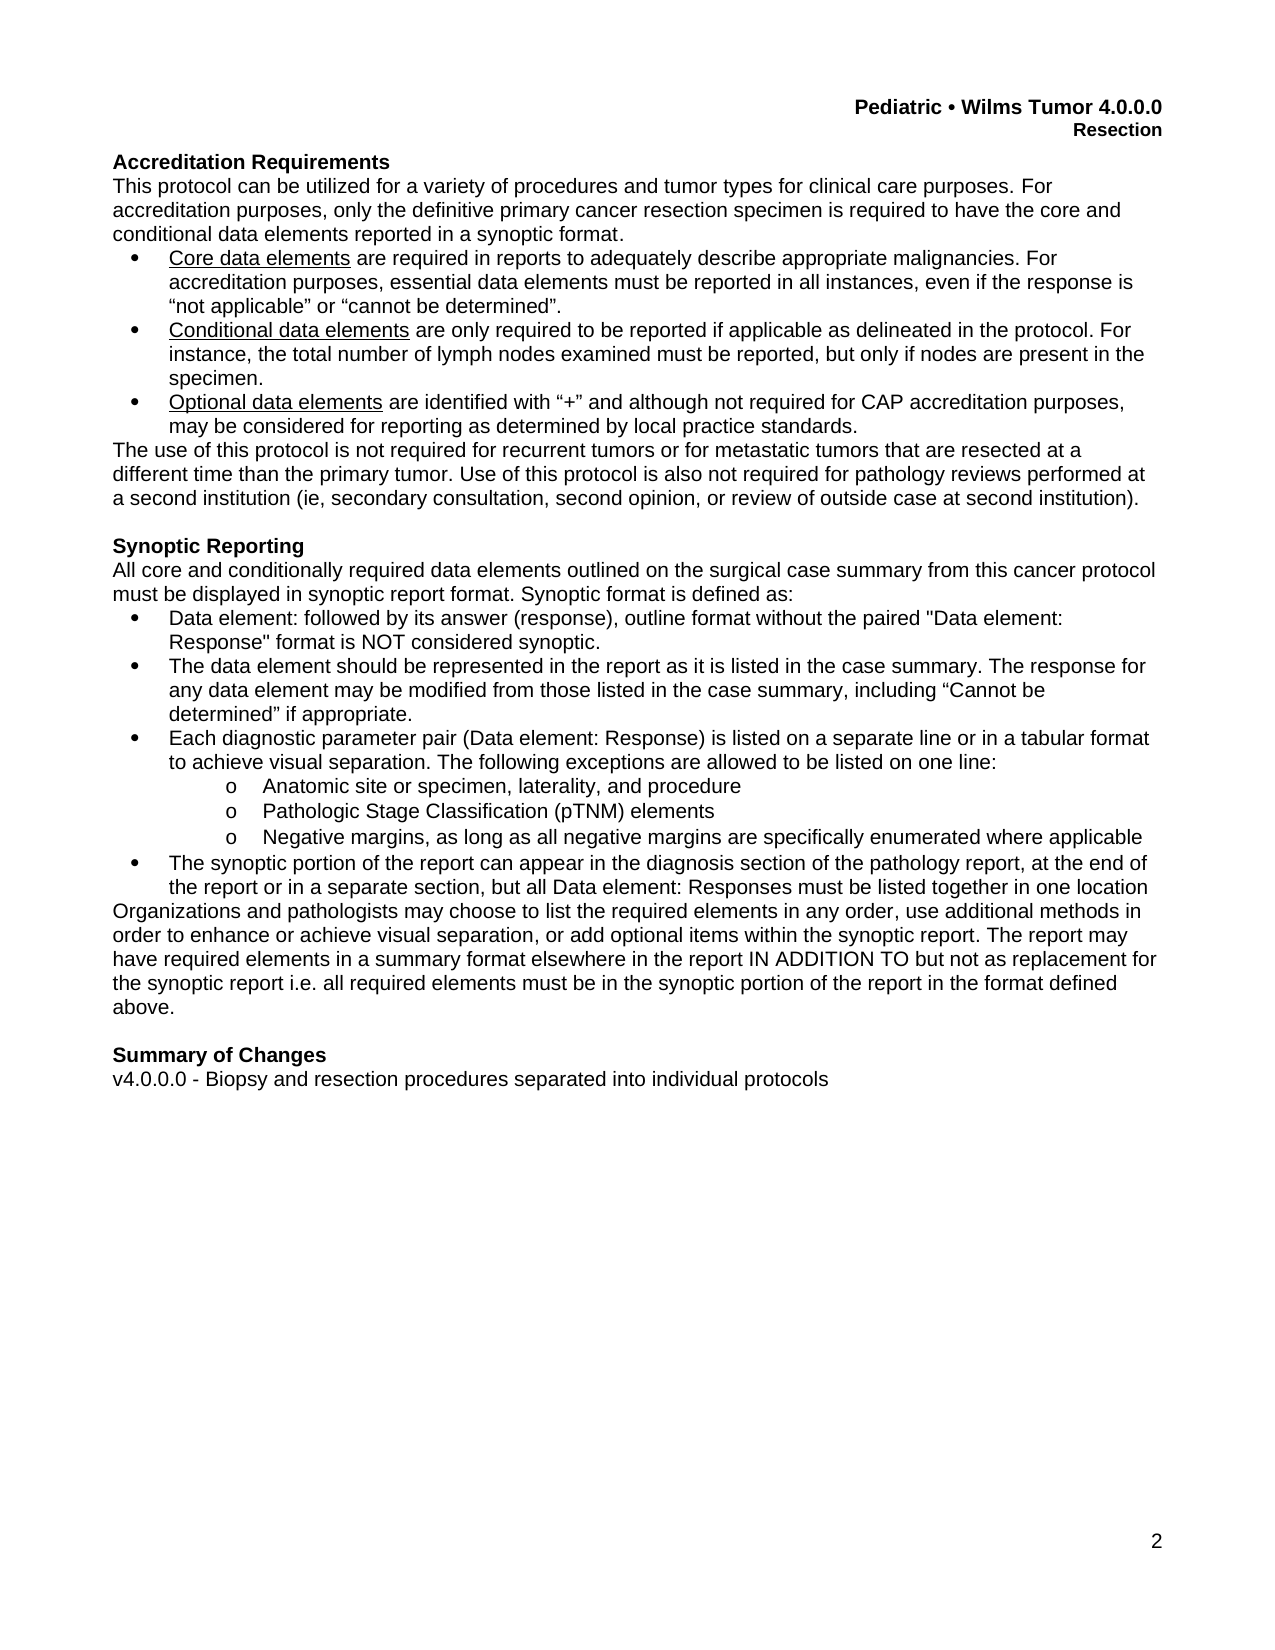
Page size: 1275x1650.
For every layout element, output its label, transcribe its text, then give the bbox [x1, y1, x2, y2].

list Core data elements are required in reports to adequately describe appropriate malignancies. For accreditation purposes, essential data elements must be reported in all instances, even if the response is “not applicable” or “cannot be determined”. [131, 246, 1162, 318]
text Organizations and pathologists may choose to list the required elements in any order, use additional methods in order to enhance or achieve visual separation, or add optional items within the synoptic report. The report may have required elements in a summary format elsewhere in the report IN ADDITION TO but not as replacement for the synoptic report i.e. all required elements must be in the synoptic portion of the report in the format defined above. [112, 899, 1162, 1019]
list Optional data elements are identified with “+” and although not required for CAP accreditation purposes, may be considered for reporting as determined by local practice standards. [131, 390, 1162, 438]
text This protocol can be utilized for a variety of procedures and tumor types for clinical care purposes. For accreditation purposes, only the definitive primary cancer resection specimen is required to have the core and conditional data elements reported in a synoptic format. [112, 174, 1162, 246]
text Synoptic Reporting [112, 534, 1162, 558]
list Conditional data elements are only required to be reported if applicable as delineated in the protocol. For instance, the total number of lymph nodes examined must be reported, but only if nodes are present in the specimen. [131, 318, 1162, 390]
list Each diagnostic parameter pair (Data element: Response) is listed on a separate line or in a tabular format to achieve visual separation. The following exceptions are allowed to be listed on one line: [131, 726, 1162, 773]
list Data element: followed by its answer (response), outline format without the paired "Data element: Response" format is NOT considered synoptic. [131, 606, 1162, 653]
list Negative margins, as long as all negative margins are specifically enumerated where applicable [225, 825, 1162, 851]
text Summary of Changes [112, 1043, 1162, 1067]
text Accreditation Requirements [112, 150, 1162, 174]
list Anatomic site or specimen, laterality, and procedure [225, 773, 1162, 799]
text The use of this protocol is not required for recurrent tumors or for metastatic tumors that are resected at a different time than the primary tumor. Use of this protocol is also not required for pathology reviews performed at a second institution (ie, secondary consultation, second opinion, or review of outside case at second institution). [112, 438, 1162, 510]
text v4.0.0.0 - Biopsy and resection procedures separated into individual protocols [112, 1067, 1162, 1091]
list The data element should be represented in the report as it is listed in the case summary. The response for any data element may be modified from those listed in the case summary, including “Cannot be determined” if appropriate. [131, 653, 1162, 726]
list The synoptic portion of the report can appear in the diagnosis section of the pathology report, at the end of the report or in a separate section, but all Data element: Responses must be listed together in one location [131, 851, 1162, 899]
text All core and conditionally required data elements outlined on the surgical case summary from this cancer protocol must be displayed in synoptic report format. Synoptic format is defined as: [112, 558, 1162, 606]
list Pathologic Stage Classification (pTNM) elements [225, 799, 1162, 825]
